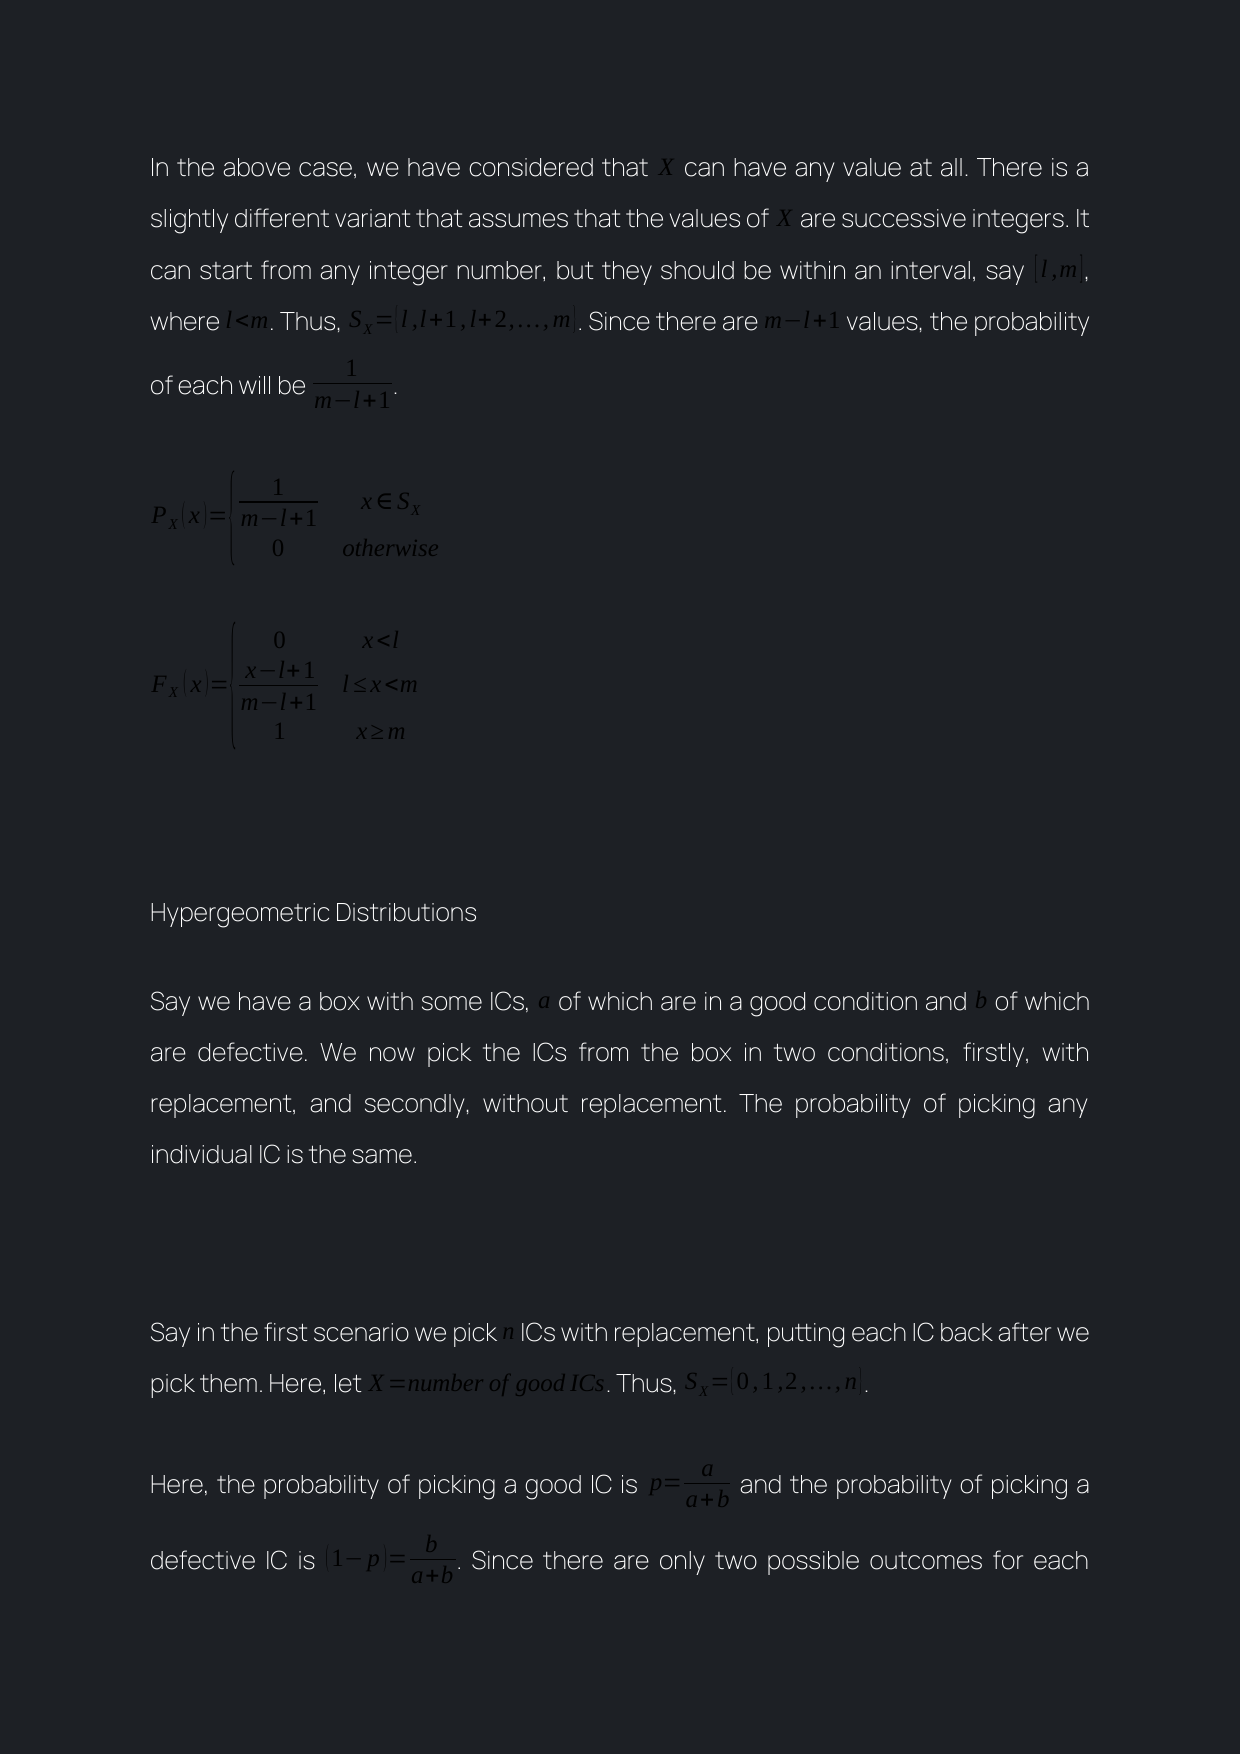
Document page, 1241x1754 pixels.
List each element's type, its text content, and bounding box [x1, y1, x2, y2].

text Say in the first scenario we pick ICs with replacement, putting each IC back after we pick them. Here, let . Thus, . [150, 1314, 1090, 1400]
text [150, 1454, 1090, 1589]
subtitle Hypergeometric Distributions [150, 894, 1090, 929]
text Say we have a box with some ICs, of which are in a good condition and of which are defective. We now pick the ICs from the box in two conditions, firstly, with replacement, and secondly, without replacement. The probability of picking any individual IC is the same. [150, 983, 1090, 1171]
text In the above case, we have considered that can have any value at all. There is a slightly different variant that assumes that the values of are successive integers. It can start from any integer number, but they should be within an interval, say , where . Thus, . Since there are values, the probability of each will be . [150, 150, 1090, 414]
